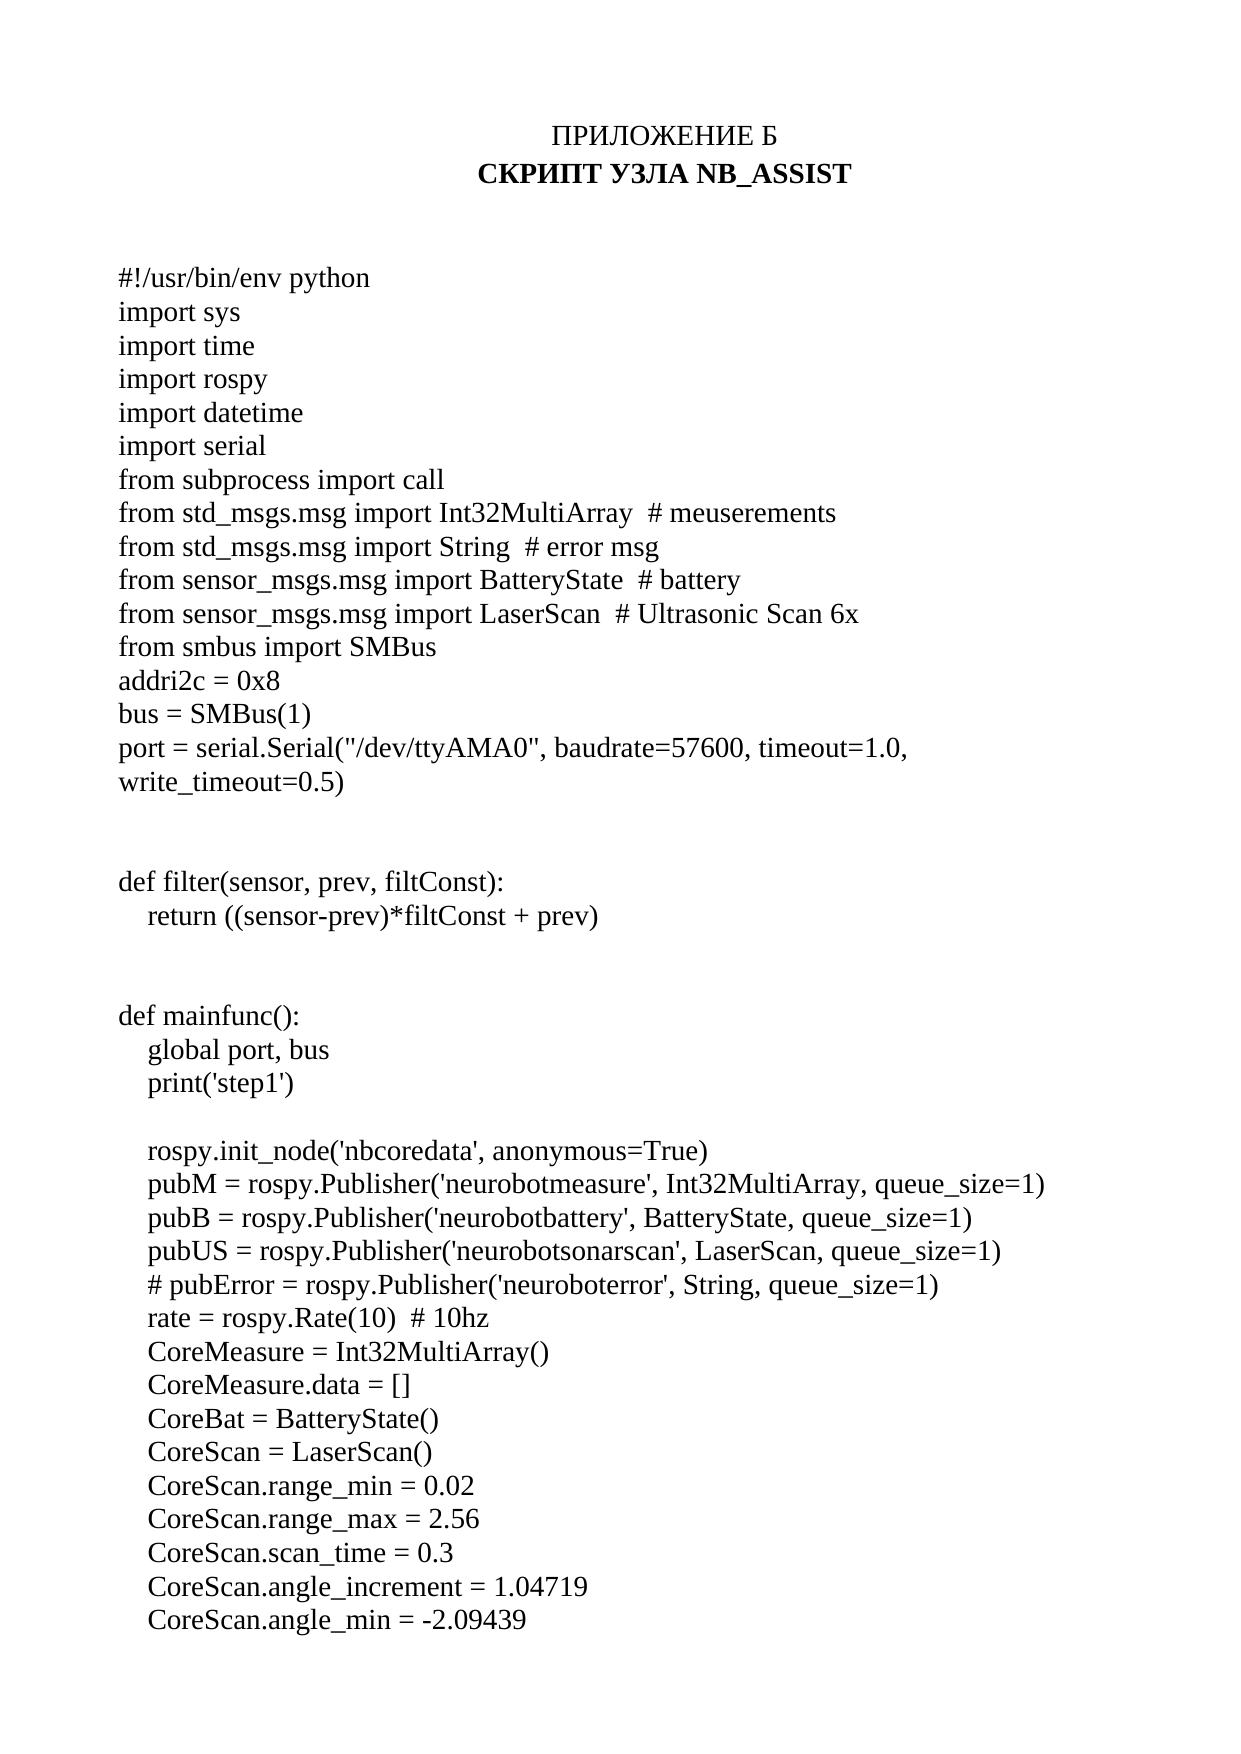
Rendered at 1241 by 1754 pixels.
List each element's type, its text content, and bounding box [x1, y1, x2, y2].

text import datetime [118, 395, 1122, 428]
text print('step1') [118, 1066, 1122, 1099]
text import sys [118, 294, 1122, 328]
text CoreScan.range_max = 2.56 [118, 1502, 1122, 1535]
text CoreBat = BatteryState() [118, 1401, 1122, 1434]
text CoreScan.angle_increment = 1.04719 [118, 1569, 1122, 1602]
text from std_msgs.msg import String # error msg [118, 529, 1122, 562]
text pubUS = rospy.Publisher('neurobotsonarscan', LaserScan, queue_size=1) [118, 1233, 1122, 1267]
text rospy.init_node('nbcoredata', anonymous=True) [118, 1133, 1122, 1166]
text def filter(sensor, prev, filtConst): [118, 864, 1122, 898]
text #!/usr/bin/env python [118, 261, 1122, 294]
text rate = rospy.Rate(10) # 10hz [118, 1300, 1122, 1334]
text from std_msgs.msg import Int32MultiArray # meuserements [118, 495, 1122, 529]
text СКРИПТ УЗЛА NB_ASSIST [118, 156, 1122, 189]
text global port, bus [118, 1032, 1122, 1066]
text from smbus import SMBus [118, 629, 1122, 663]
text port = serial.Serial("/dev/ttyAMA0", baudrate=57600, timeout=1.0, write_timeout=0.5) [118, 730, 1122, 797]
text from sensor_msgs.msg import LaserScan # Ultrasonic Scan 6x [118, 596, 1122, 629]
text import serial [118, 428, 1122, 462]
text addri2c = 0x8 [118, 663, 1122, 697]
text return ((sensor-prev)*filtConst + prev) [118, 898, 1122, 931]
text # pubError = rospy.Publisher('neuroboterror', String, queue_size=1) [118, 1267, 1122, 1300]
text ПРИЛОЖЕНИЕ Б [118, 118, 1122, 152]
text import time [118, 328, 1122, 361]
text from subprocess import call [118, 462, 1122, 495]
text import rospy [118, 361, 1122, 395]
text CoreScan = LaserScan() [118, 1434, 1122, 1468]
text CoreScan.angle_min = -2.09439 [118, 1602, 1122, 1636]
text CoreMeasure = Int32MultiArray() [118, 1334, 1122, 1367]
text CoreScan.range_min = 0.02 [118, 1468, 1122, 1502]
text def mainfunc(): [118, 998, 1122, 1032]
text pubM = rospy.Publisher('neurobotmeasure', Int32MultiArray, queue_size=1) [118, 1166, 1122, 1200]
text from sensor_msgs.msg import BatteryState # battery [118, 562, 1122, 596]
text CoreScan.scan_time = 0.3 [118, 1535, 1122, 1569]
text CoreMeasure.data = [] [118, 1367, 1122, 1401]
text bus = SMBus(1) [118, 697, 1122, 730]
text pubB = rospy.Publisher('neurobotbattery', BatteryState, queue_size=1) [118, 1200, 1122, 1233]
